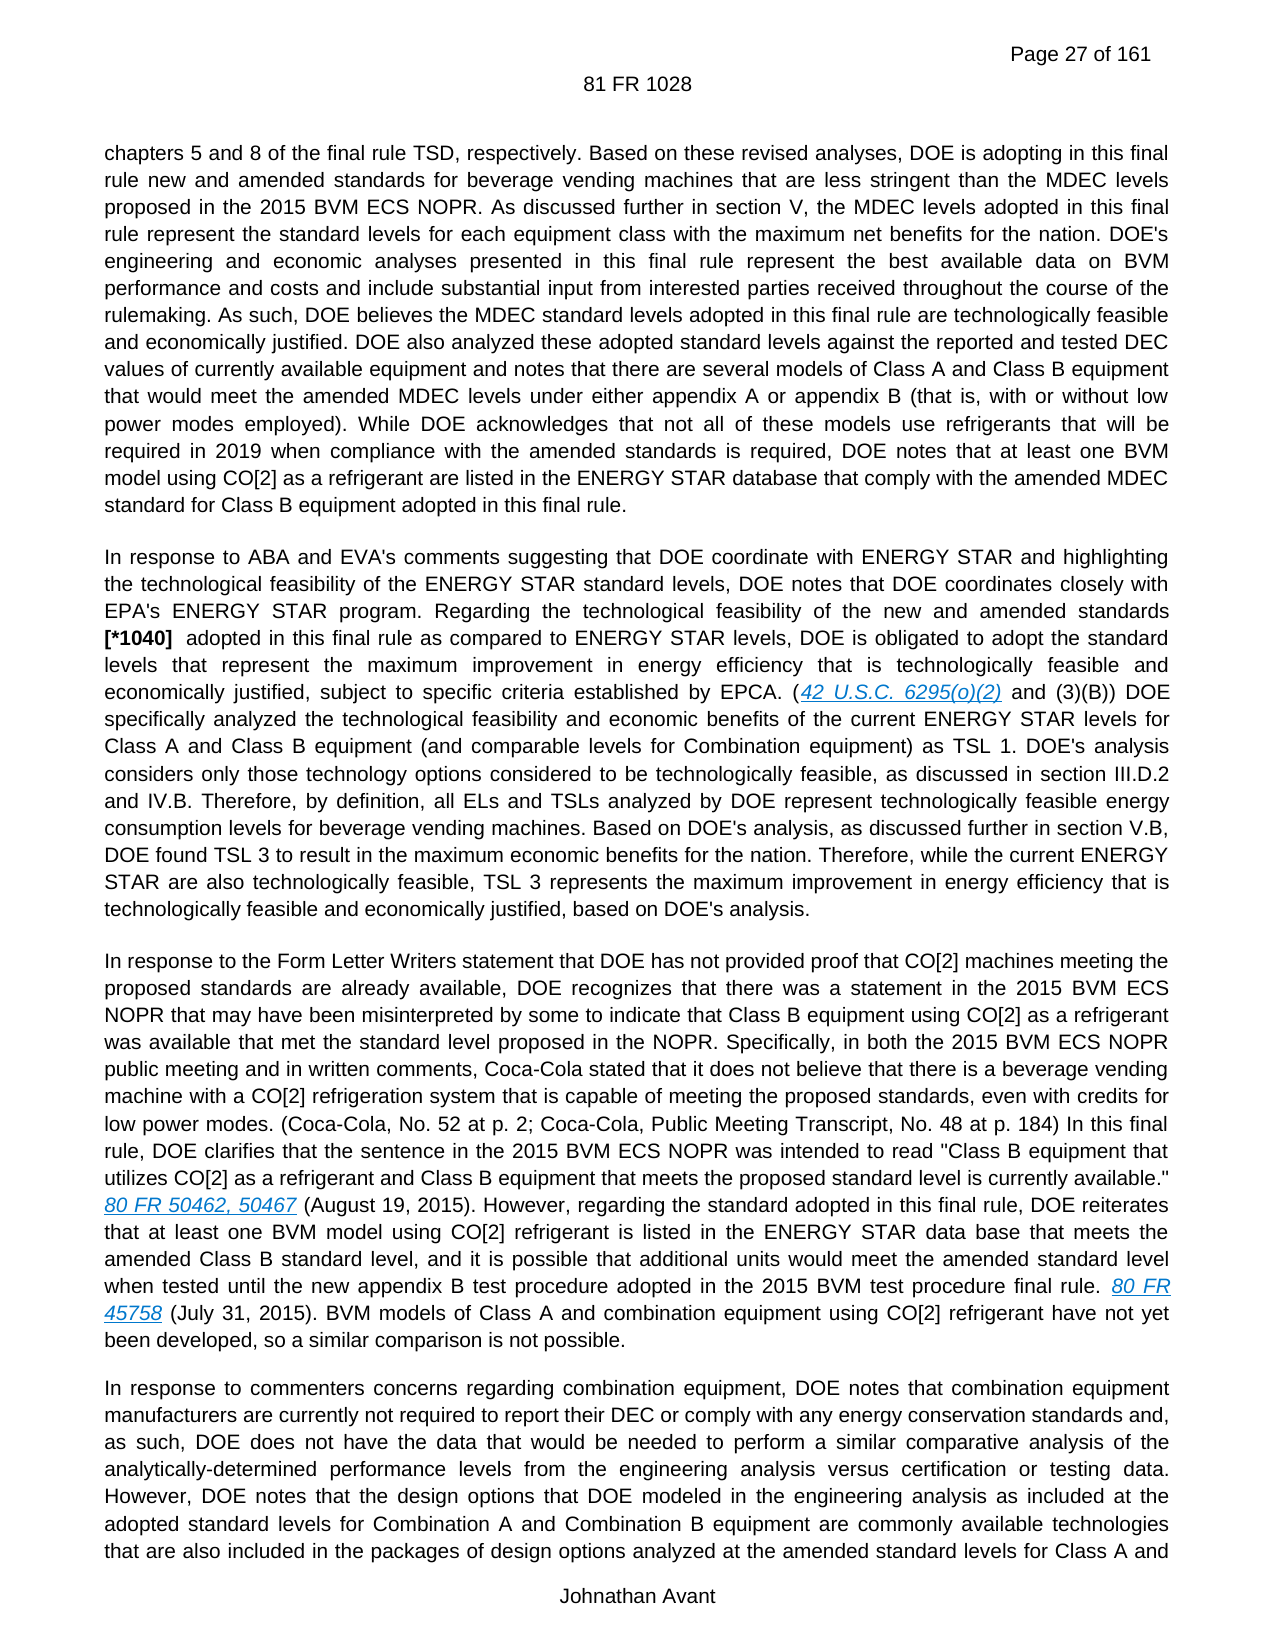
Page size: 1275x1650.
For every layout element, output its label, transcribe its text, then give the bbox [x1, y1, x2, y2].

text In response to ABA and EVA's comments suggesting that DOE coordinate with ENERGY STAR and highlighting the technological feasibility of the ENERGY STAR standard levels, DOE notes that DOE coordinates closely with EPA's ENERGY STAR program. Regarding the technological feasibility of the new and amended standards [*1040] adopted in this final rule as compared to ENERGY STAR levels, DOE is obligated to adopt the standard levels that represent the maximum improvement in energy efficiency that is technologically feasible and economically justified, subject to specific criteria established by EPCA. (42 U.S.C. 6295(o)(2) and (3)(B)) DOE specifically analyzed the technological feasibility and economic benefits of the current ENERGY STAR levels for Class A and Class B equipment (and comparable levels for Combination equipment) as TSL 1. DOE's analysis considers only those technology options considered to be technologically feasible, as discussed in section III.D.2 and IV.B. Therefore, by definition, all ELs and TSLs analyzed by DOE represent technologically feasible energy consumption levels for beverage vending machines. Based on DOE's analysis, as discussed further in section V.B, DOE found TSL 3 to result in the maximum economic benefits for the nation. Therefore, while the current ENERGY STAR are also technologically feasible, TSL 3 represents the maximum improvement in energy efficiency that is technologically feasible and economically justified, based on DOE's analysis. [104, 542, 1171, 921]
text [104, 137, 1171, 517]
text In response to the Form Letter Writers statement that DOE has not provided proof that CO[2] machines meeting the proposed standards are already available, DOE recognizes that there was a statement in the 2015 BVM ECS NOPR that may have been misinterpreted by some to indicate that Class B equipment using CO[2] as a refrigerant was available that met the standard level proposed in the NOPR. Specifically, in both the 2015 BVM ECS NOPR public meeting and in written comments, Coca-Cola stated that it does not believe that there is a beverage vending machine with a CO[2] refrigeration system that is capable of meeting the proposed standards, even with credits for low power modes. (Coca-Cola, No. 52 at p. 2; Coca-Cola, Public Meeting Transcript, No. 48 at p. 184) In this final rule, DOE clarifies that the sentence in the 2015 BVM ECS NOPR was intended to read "Class B equipment that utilizes CO[2] as a refrigerant and Class B equipment that meets the proposed standard level is currently available." 80 FR 50462, 50467 (August 19, 2015). However, regarding the standard adopted in this final rule, DOE reiterates that at least one BVM model using CO[2] refrigerant is listed in the ENERGY STAR data base that meets the amended Class B standard level, and it is possible that additional units would meet the amended standard level when tested until the new appendix B test procedure adopted in the 2015 BVM test procedure final rule. 80 FR 45758 (July 31, 2015). BVM models of Class A and combination equipment using CO[2] refrigerant have not yet been developed, so a similar comparison is not possible. [104, 946, 1171, 1352]
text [104, 1373, 1171, 1562]
